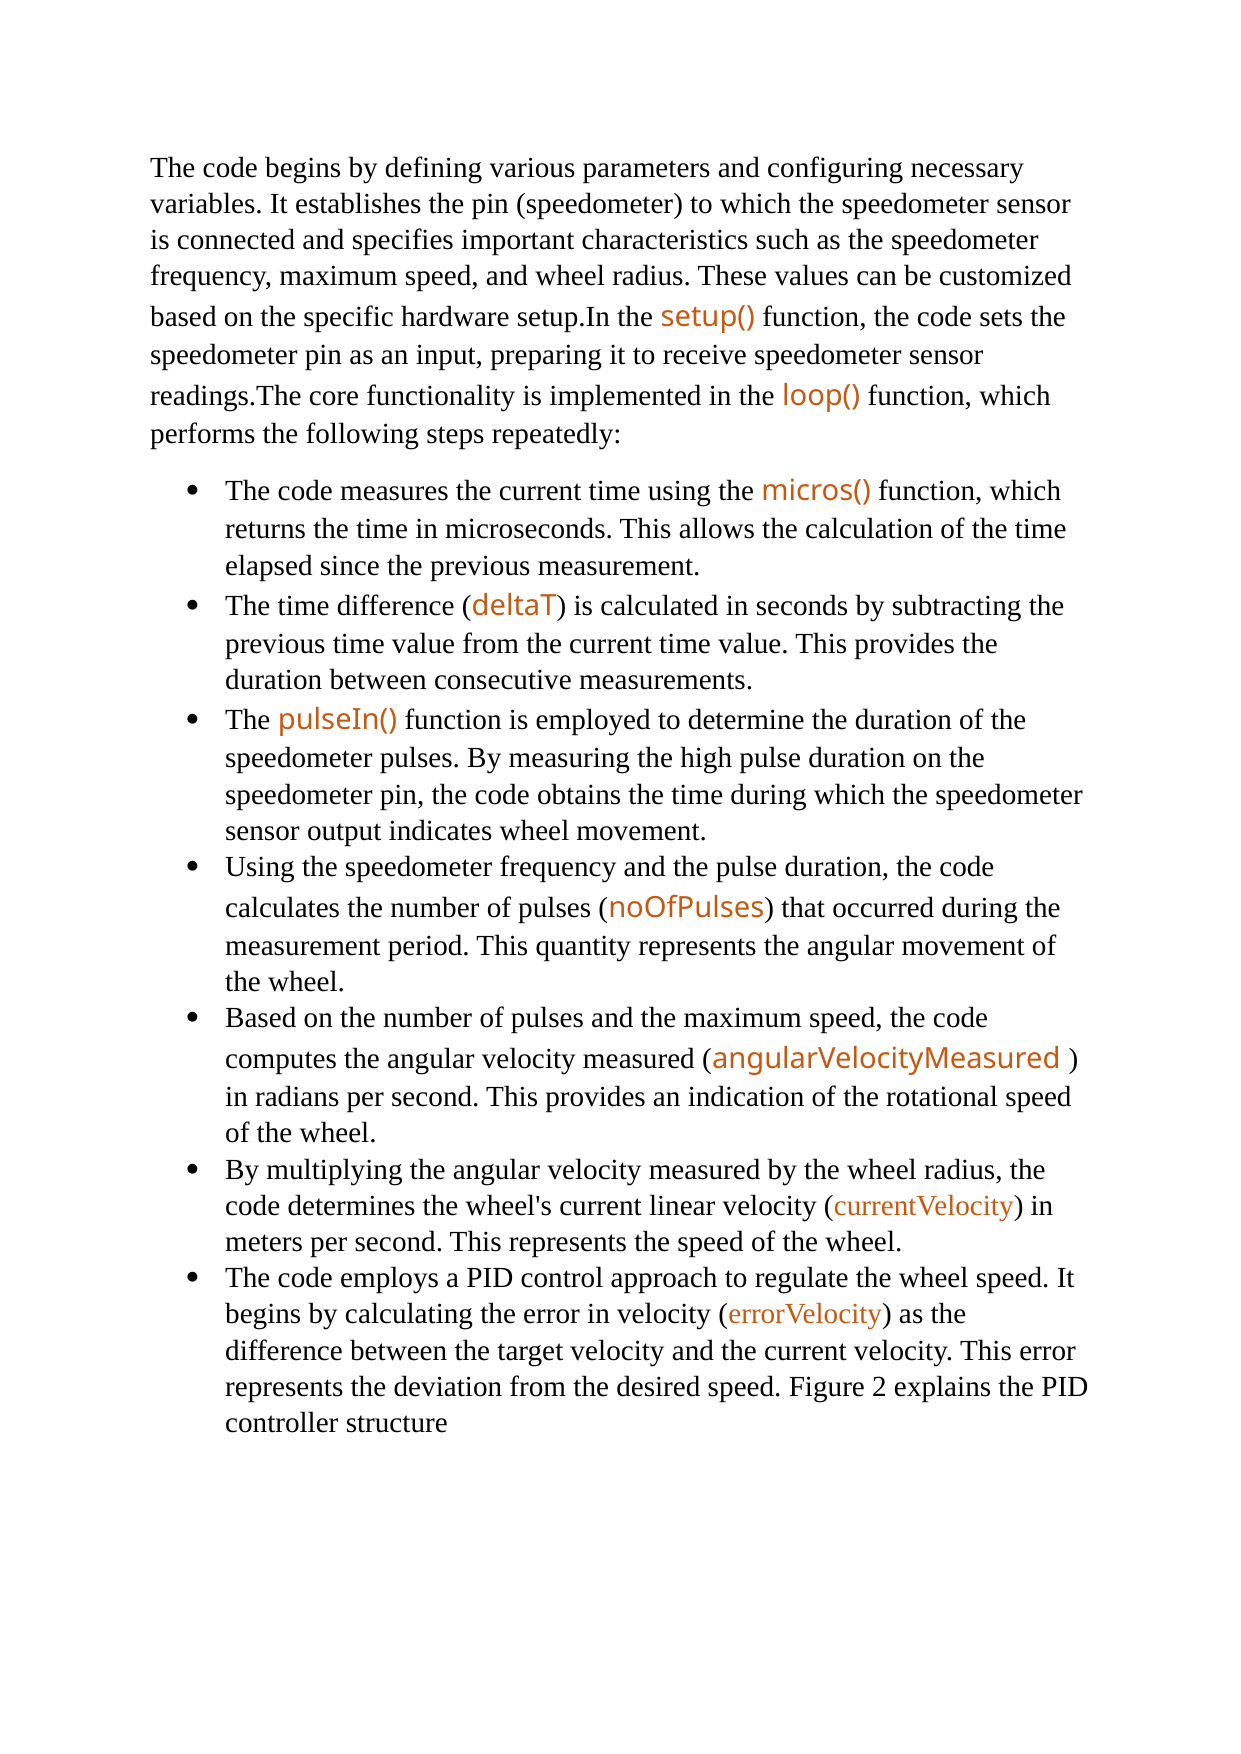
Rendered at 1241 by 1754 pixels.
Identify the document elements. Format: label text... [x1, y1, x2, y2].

list The time difference (deltaT) is calculated in seconds by subtracting the previous time value from the current time value. This provides the duration between consecutive measurements. [187, 584, 1090, 696]
list The pulseIn() function is employed to determine the duration of the speedometer pulses. By measuring the high pulse duration on the speedometer pin, the code obtains the time during which the speedometer sensor output indicates wheel movement. [187, 698, 1090, 846]
list The code employs a PID control approach to regulate the wheel speed. It begins by calculating the error in velocity (errorVelocity) as the difference between the target velocity and the current velocity. This error represents the deviation from the desired speed. Figure 2 explains the PID controller structure [187, 1260, 1090, 1438]
list The code measures the current time using the micros() function, which returns the time in microseconds. This allows the calculation of the time elapsed since the previous measurement. [187, 469, 1090, 581]
list By multiplying the angular velocity measured by the wheel radius, the code determines the wheel's current linear velocity (currentVelocity) in meters per second. This represents the speed of the wheel. [187, 1152, 1090, 1258]
list Using the speedometer frequency and the pulse duration, the code calculates the number of pulses (noOfPulses) that occurred during the measurement period. This quantity represents the angular movement of the wheel. [187, 849, 1090, 998]
text The code begins by defining various parameters and configuring necessary variables. It establishes the pin (speedometer) to which the speedometer sensor is connected and specifies important characteristics such as the speedometer frequency, maximum speed, and wheel radius. These values can be customized based on the specific hardware setup.In the setup() function, the code sets the speedometer pin as an input, preparing it to receive speedometer sensor readings.The core functionality is implemented in the loop() function, which performs the following steps repeatedly: [150, 150, 1090, 450]
list Based on the number of pulses and the maximum speed, the code computes the angular velocity measured (angularVelocityMeasured ) in radians per second. This provides an indication of the rotational speed of the wheel. [187, 1000, 1090, 1149]
